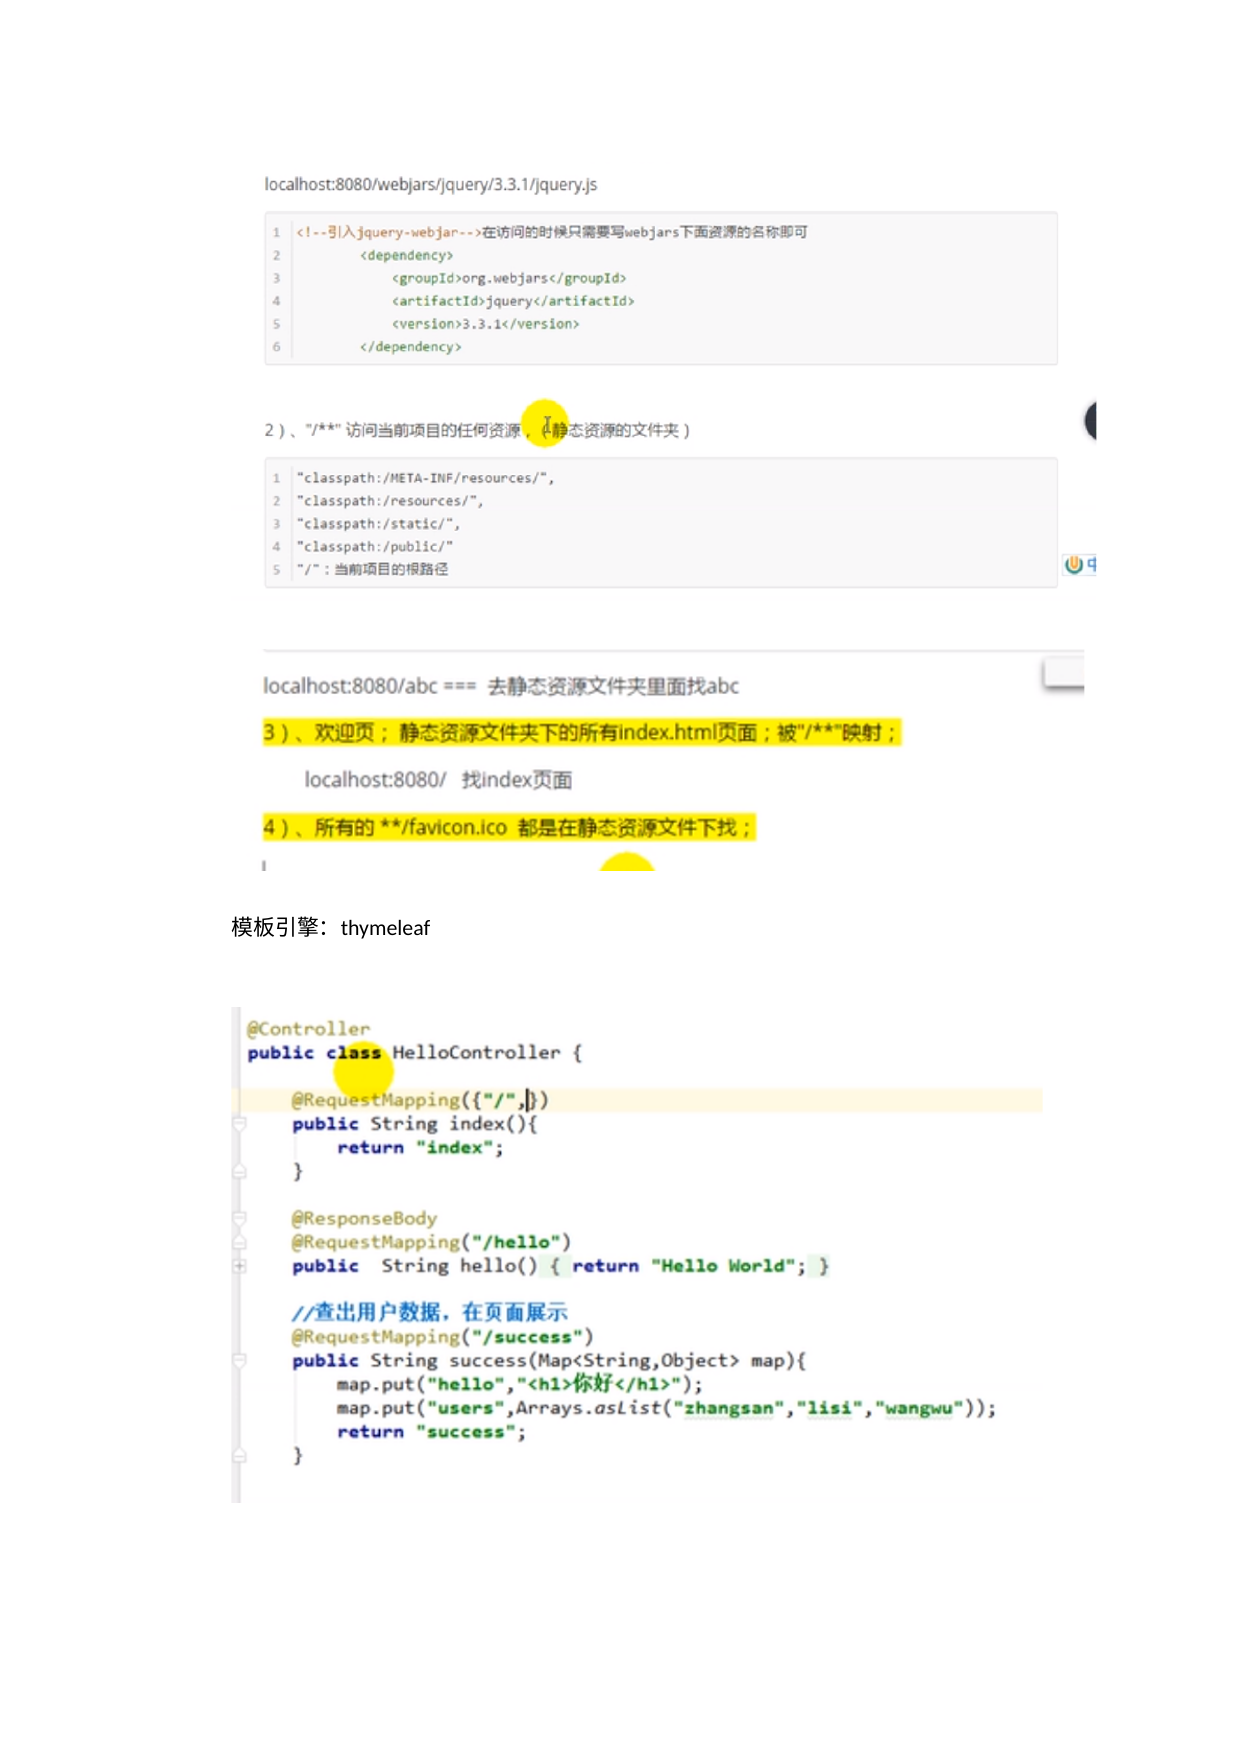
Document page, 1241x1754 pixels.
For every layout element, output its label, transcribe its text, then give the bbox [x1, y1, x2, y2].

list 模板引擎：thymeleaf [231, 909, 1053, 942]
picture [231, 1007, 1043, 1503]
picture [231, 162, 1097, 620]
picture [231, 649, 1085, 871]
